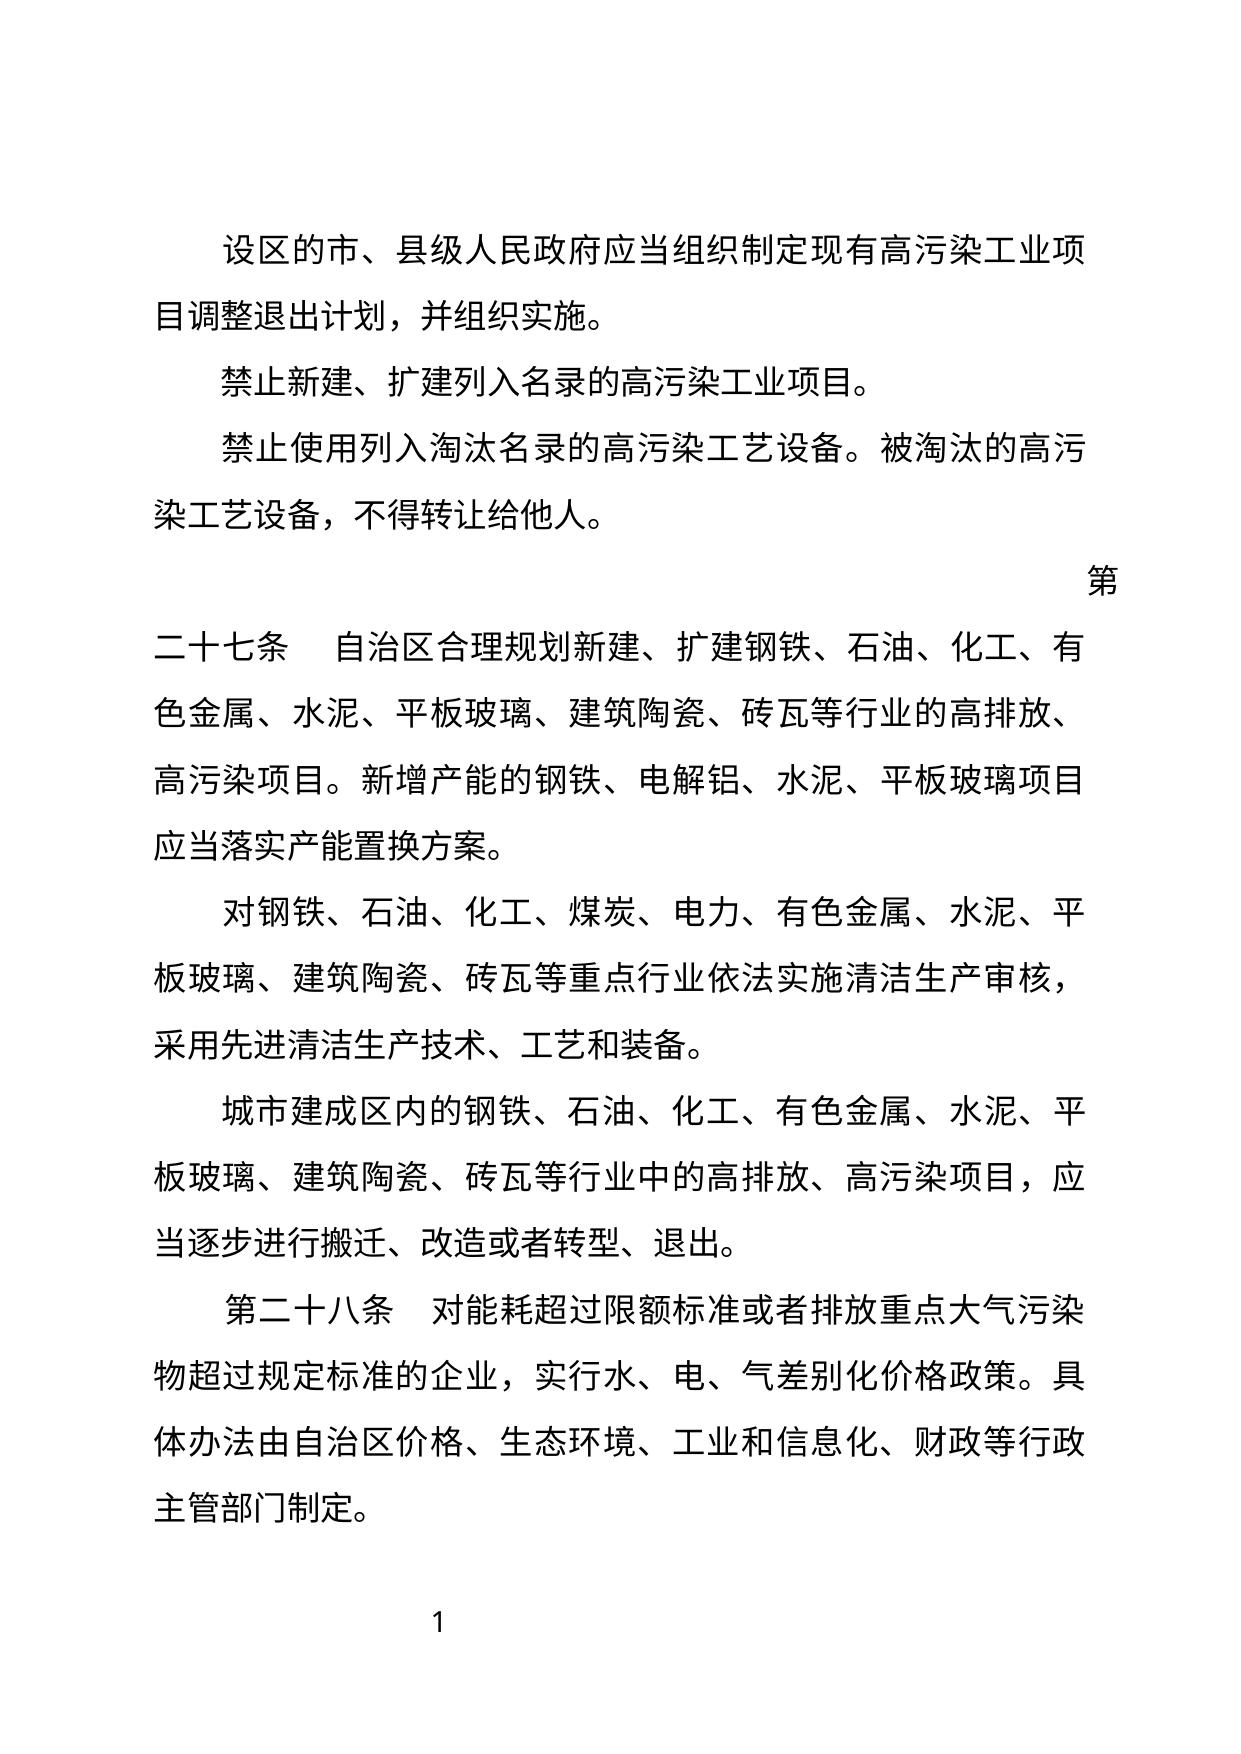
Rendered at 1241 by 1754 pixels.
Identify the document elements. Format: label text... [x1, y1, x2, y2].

text 禁止新建、扩建列入名录的高污染工业项目。 [153, 347, 1087, 413]
text 第二十七条 自治区合理规划新建、扩建钢铁、石油、化工、有色金属、水泥、平板玻璃、建筑陶瓷、砖瓦等行业的高排放、高污染项目。新增产能的钢铁、电解铝、水泥、平板玻璃项目应当落实产能置换方案。 [153, 546, 1087, 877]
text 设区的市、县级人民政府应当组织制定现有高污染工业项目调整退出计划，并组织实施。 [153, 214, 1087, 347]
text 第二十八条 对能耗超过限额标准或者排放重点大气污染物超过规定标准的企业，实行水、电、气差别化价格政策。具体办法由自治区价格、生态环境、工业和信息化、财政等行政主管部门制定。 [153, 1274, 1087, 1539]
text 对钢铁、石油、化工、煤炭、电力、有色金属、水泥、平板玻璃、建筑陶瓷、砖瓦等重点行业依法实施清洁生产审核，采用先进清洁生产技术、工艺和装备。 [153, 877, 1087, 1076]
text 禁止使用列入淘汰名录的高污染工艺设备。被淘汰的高污染工艺设备，不得转让给他人。 [153, 413, 1087, 546]
text 城市建成区内的钢铁、石油、化工、有色金属、水泥、平板玻璃、建筑陶瓷、砖瓦等行业中的高排放、高污染项目，应当逐步进行搬迁、改造或者转型、退出。 [153, 1076, 1087, 1274]
